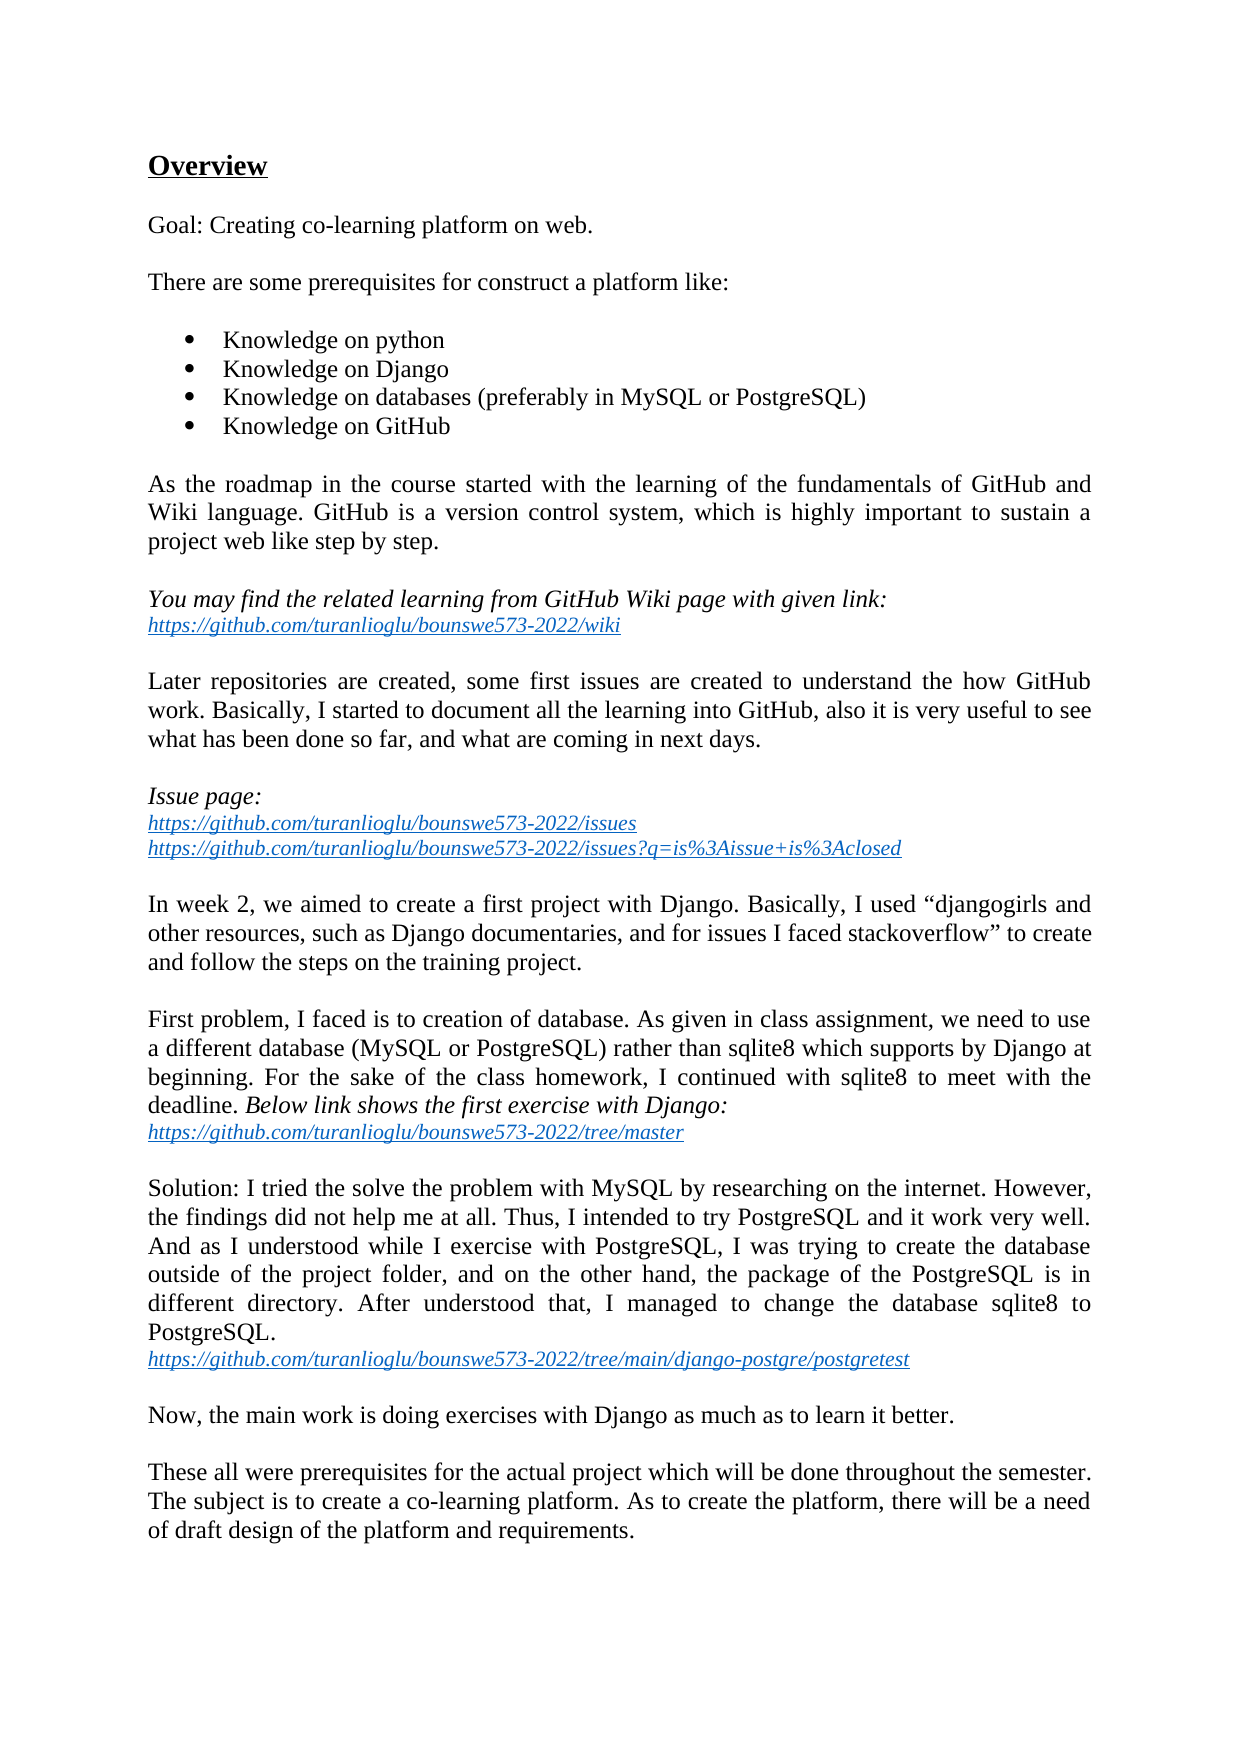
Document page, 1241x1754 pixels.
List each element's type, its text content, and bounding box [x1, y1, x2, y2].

text https://github.com/turanlioglu/bounswe573-2022/tree/main/django-postgre/postgretest [148, 1346, 1093, 1371]
text You may find the related learning from GitHub Wiki page with given link: [148, 584, 1093, 612]
text Issue page: [148, 781, 1093, 810]
list Knowledge on python [185, 325, 1093, 354]
text Solution: I tried the solve the problem with MySQL by researching on the internet. However, the findings did not help me at all. Thus, I intended to try PostgreSQL and it work very well. And as I understood while I exercise with PostgreSQL, I was trying to create the database outside of the project folder, and on the other hand, the package of the PostgreSQL is in different directory. After understood that, I managed to change the database sqlite8 to PostgreSQL. [148, 1173, 1093, 1346]
list Knowledge on databases (preferably in MySQL or PostgreSQL) [185, 382, 1093, 411]
text Now, the main work is doing exercises with Django as much as to learn it better. [148, 1400, 1093, 1428]
text There are some prerequisites for construct a platform like: [148, 267, 1093, 296]
list Knowledge on GitHub [185, 411, 1093, 440]
text In week 2, we aimed to create a first project with Django. Basically, I used “djangogirls and other resources, such as Django documentaries, and for issues I faced stackoverflow” to create and follow the steps on the training project. [148, 889, 1093, 976]
text First problem, I faced is to creation of database. As given in class assignment, we need to use a different database (MySQL or PostgreSQL) rather than sqlite8 which supports by Django at beginning. For the sake of the class homework, I continued with sqlite8 to meet with the deadline. Below link shows the first exercise with Django: [148, 1004, 1093, 1119]
subtitle Overview [148, 148, 1093, 181]
text https://github.com/turanlioglu/bounswe573-2022/issues [148, 810, 1093, 835]
text Goal: Creating co-learning platform on web. [148, 210, 1093, 239]
text https://github.com/turanlioglu/bounswe573-2022/tree/master [148, 1119, 1093, 1144]
text These all were prerequisites for the actual project which will be done throughout the semester. The subject is to create a co-learning platform. As to create the platform, there will be a need of draft design of the platform and requirements. [148, 1457, 1093, 1543]
text As the roadmap in the course started with the learning of the fundamentals of GitHub and Wiki language. GitHub is a version control system, which is highly important to sustain a project web like step by step. [148, 469, 1093, 555]
text https://github.com/turanlioglu/bounswe573-2022/wiki [148, 612, 1093, 638]
text https://github.com/turanlioglu/bounswe573-2022/issues?q=is%3Aissue+is%3Aclosed [148, 835, 1093, 861]
text Later repositories are created, some first issues are created to understand the how GitHub work. Basically, I started to document all the learning into GitHub, also it is very useful to see what has been done so far, and what are coming in next days. [148, 666, 1093, 753]
list Knowledge on Django [185, 354, 1093, 382]
